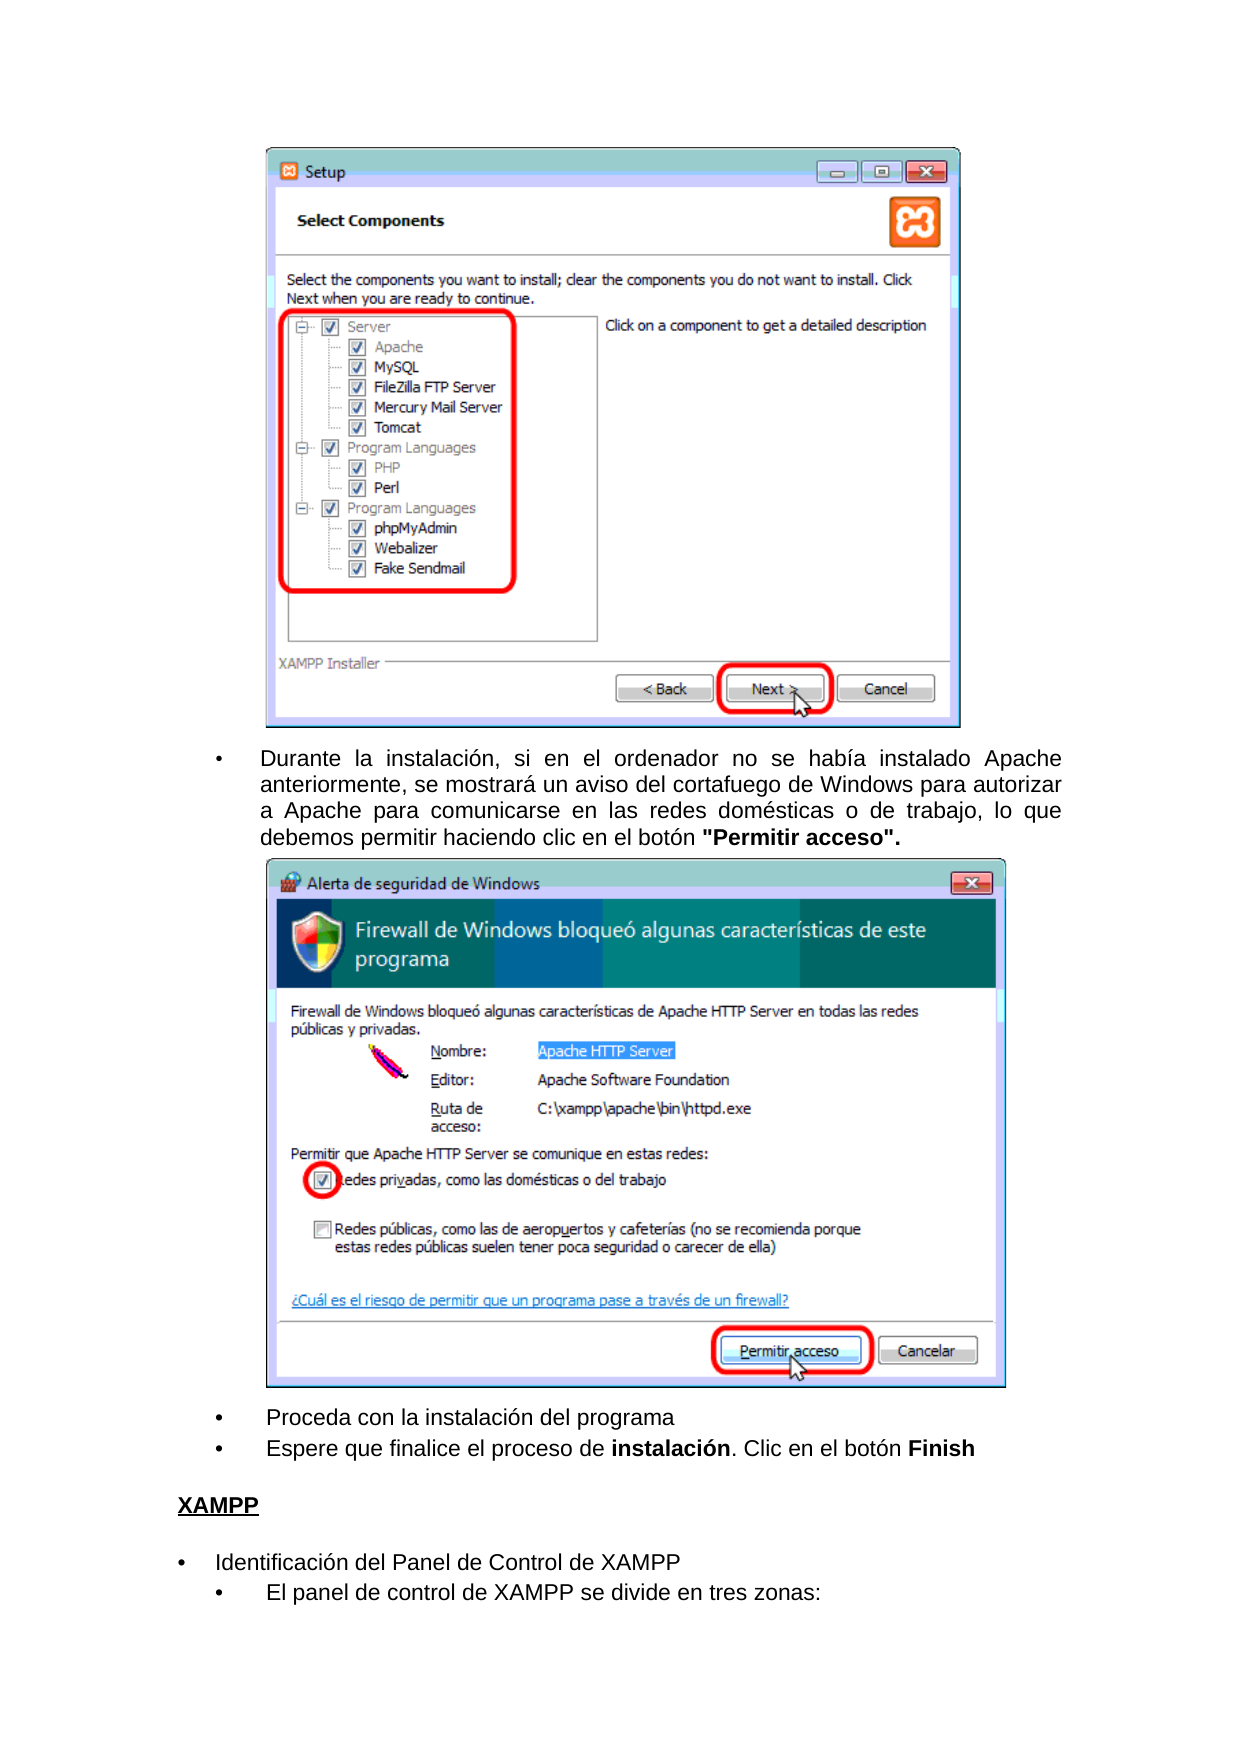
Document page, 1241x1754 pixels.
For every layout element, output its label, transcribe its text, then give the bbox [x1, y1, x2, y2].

picture [266, 858, 1007, 1388]
list El panel de control de XAMPP se divide en tres zonas: [215, 1579, 1063, 1605]
picture [265, 147, 961, 728]
list Espere que finalice el proceso de instalación. Clic en el botón Finish [215, 1435, 1063, 1461]
list Identificación del Panel de Control de XAMPP [177, 1548, 1063, 1575]
text XAMPP [177, 1492, 1063, 1518]
list Proceda con la instalación del programa [215, 1404, 1063, 1431]
list Durante la instalación, si en el ordenador no se había instalado Apache anteriormente, se mostrará un aviso del cortafuego de Windows para autorizar a Apache para comunicarse en las redes domésticas o de trabajo, lo que debemos permitir haciendo clic en el botón "Permitir acceso". [215, 744, 1063, 850]
